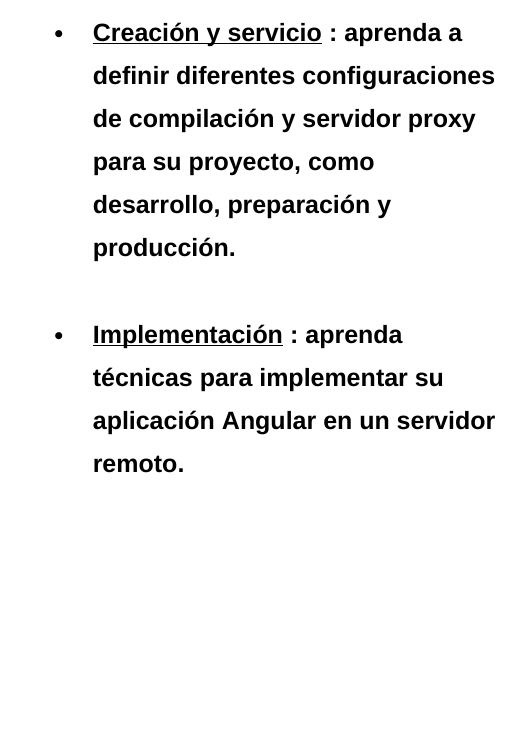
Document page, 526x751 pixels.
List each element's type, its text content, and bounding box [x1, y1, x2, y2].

list Implementación : aprenda técnicas para implementar su aplicación Angular en un servidor remoto. [55, 319, 507, 478]
list Creación y servicio : aprenda a definir diferentes configuraciones de compilación y servidor proxy para su proyecto, como desarrollo, preparación y producción. [55, 18, 507, 262]
